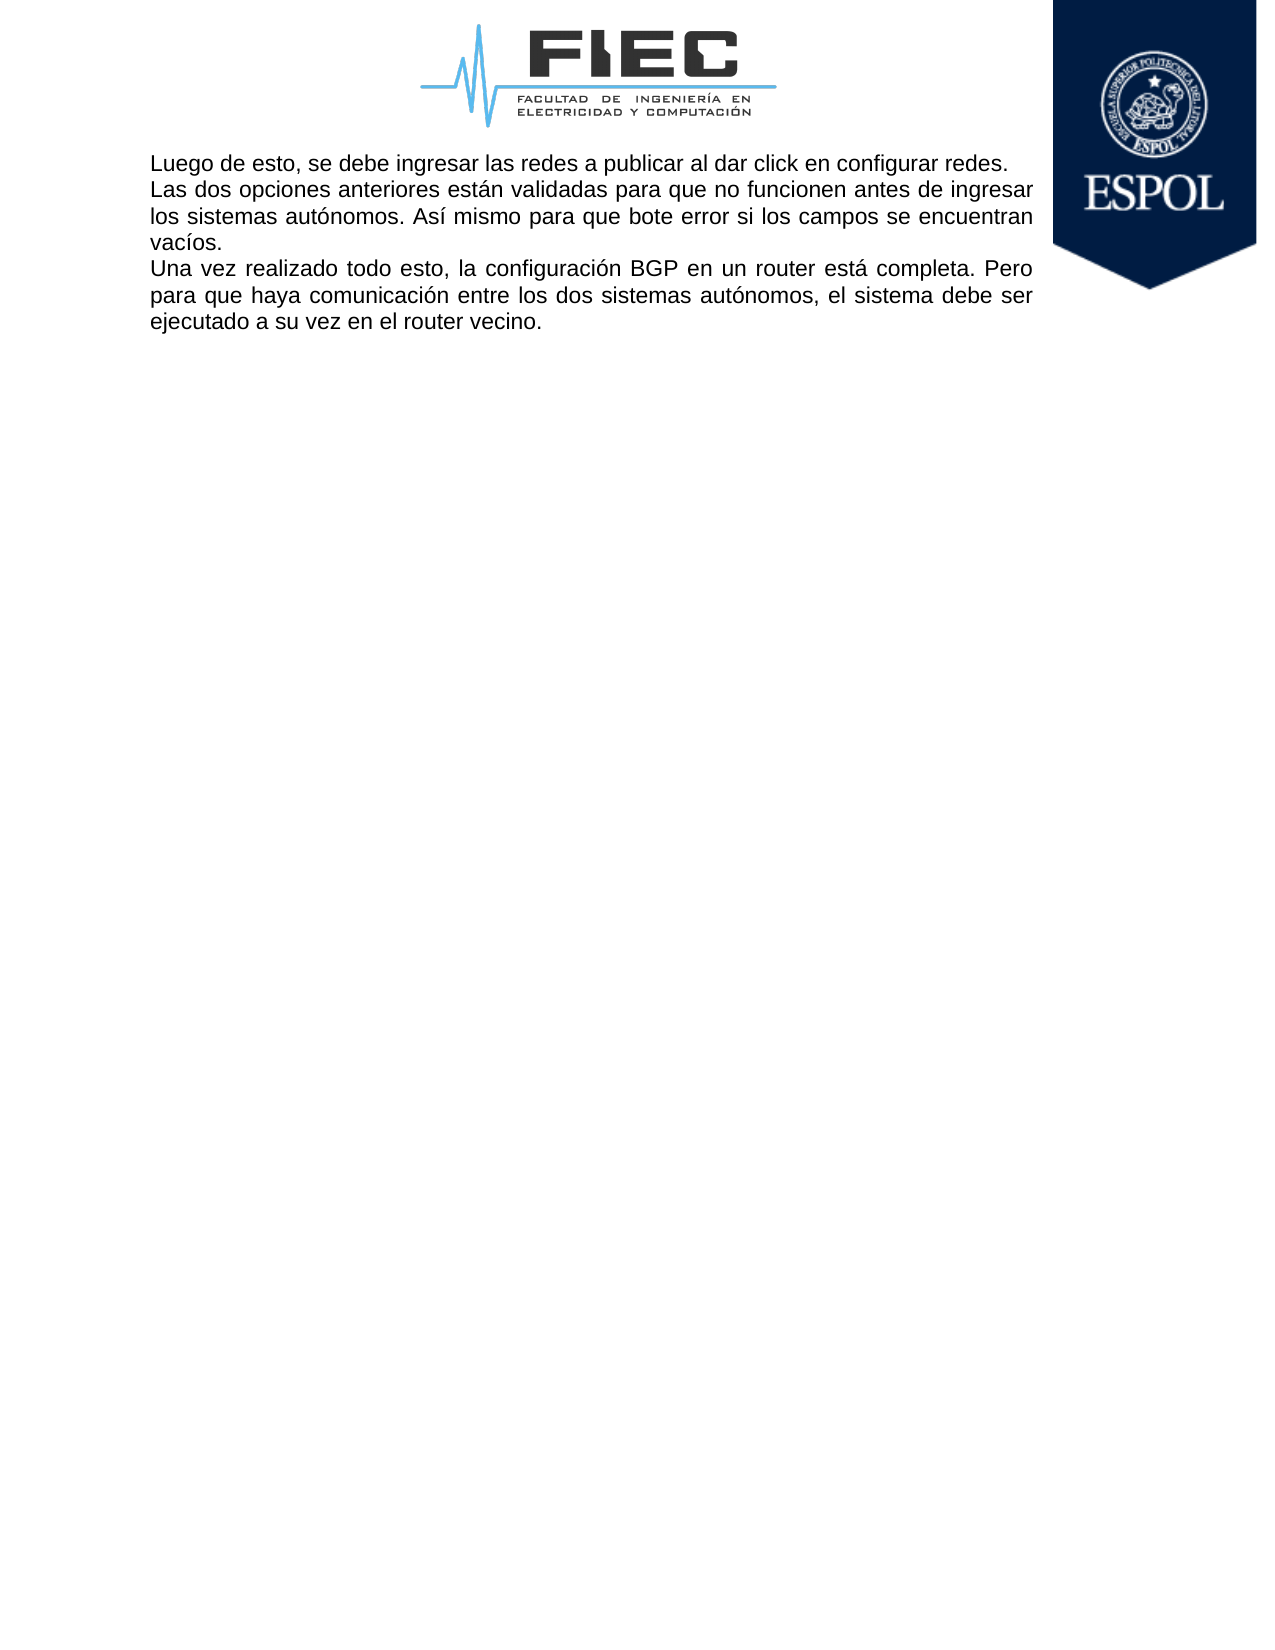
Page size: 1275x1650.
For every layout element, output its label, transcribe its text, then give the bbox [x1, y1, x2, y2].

picture [1053, 0, 1257, 291]
text Luego de esto, se debe ingresar las redes a publicar al dar click en configurar redes. [150, 150, 1125, 176]
picture [415, 12, 783, 147]
text Las dos opciones anteriores están validadas para que no funcionen antes de ingresar los sistemas autónomos. Así mismo para que bote error si los campos se encuentran vacíos. [150, 176, 1125, 255]
text Una vez realizado todo esto, la configuración BGP en un router está completa. Pero para que haya comunicación entre los dos sistemas autónomos, el sistema debe ser ejecutado a su vez en el router vecino. [150, 255, 1125, 334]
